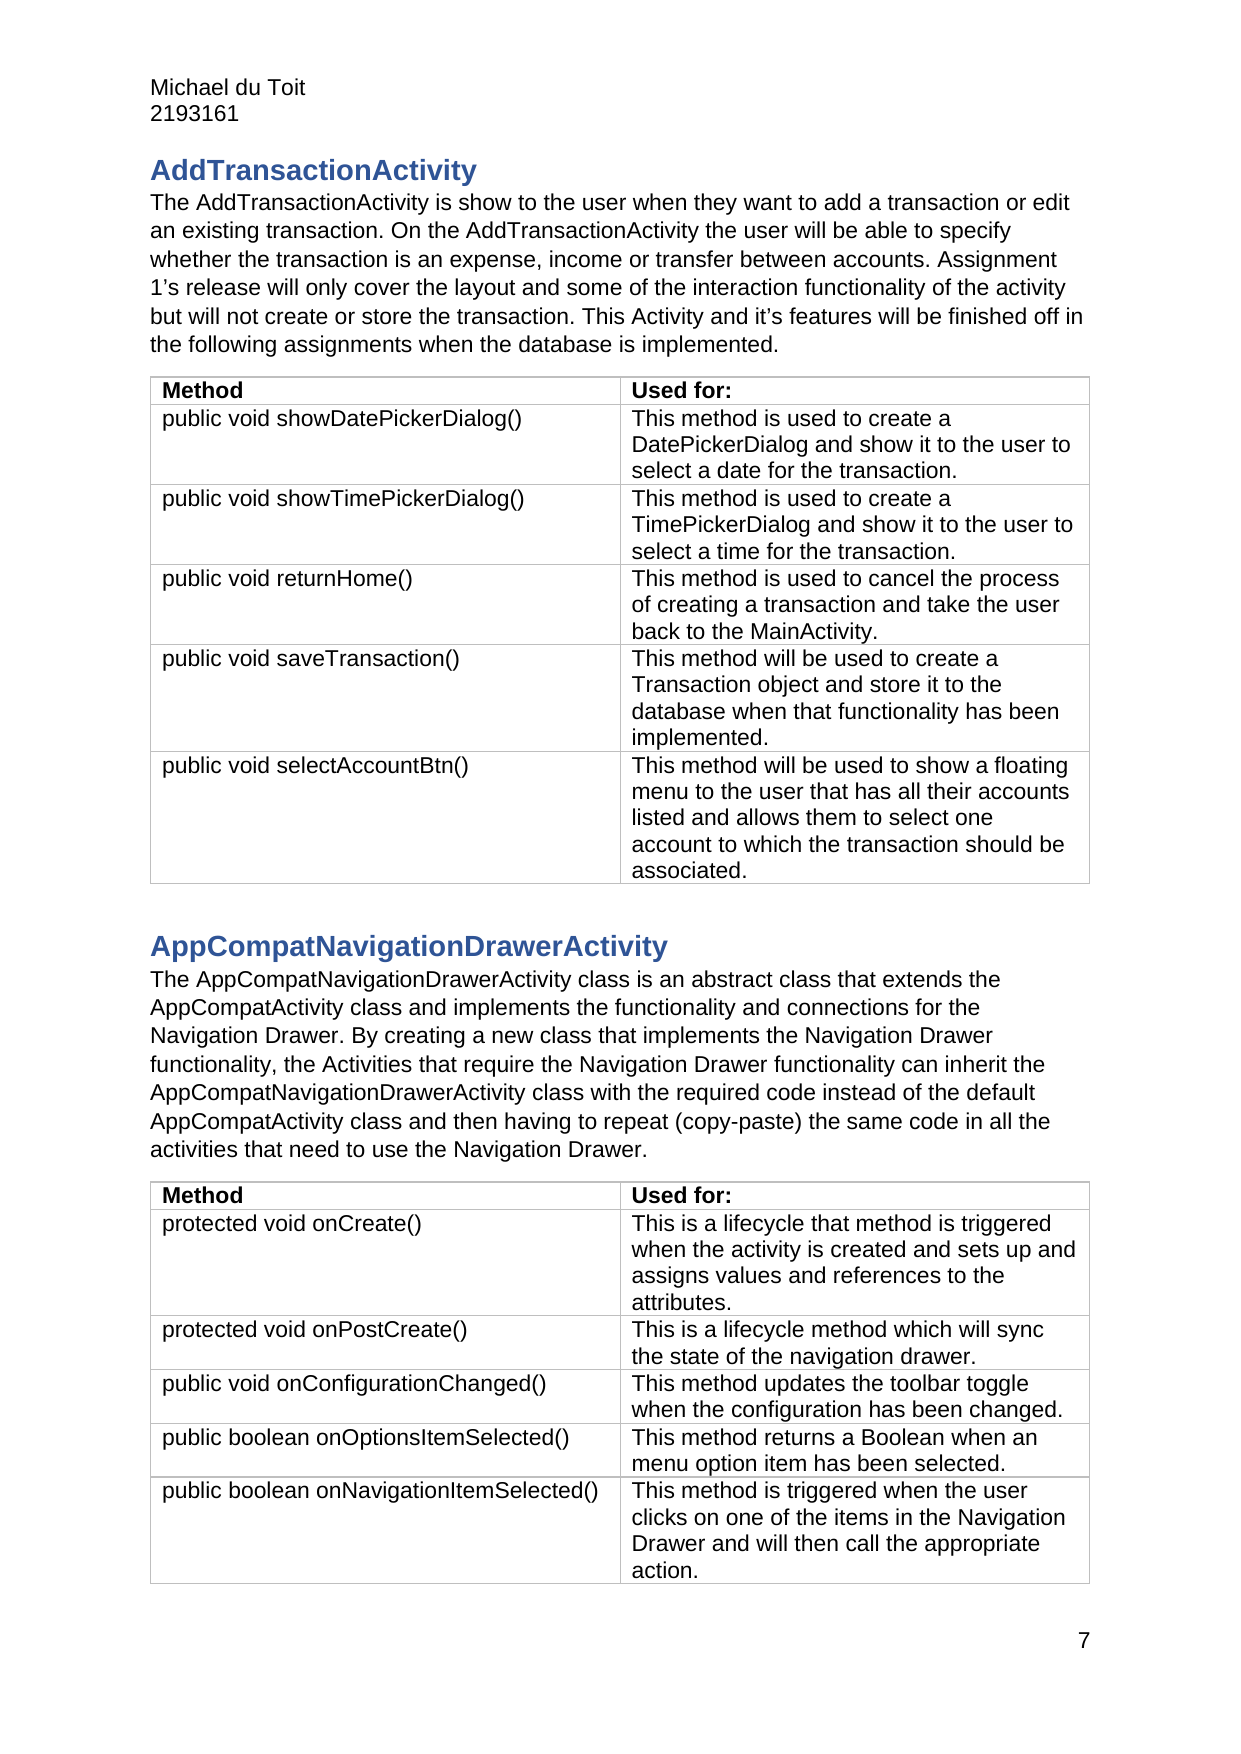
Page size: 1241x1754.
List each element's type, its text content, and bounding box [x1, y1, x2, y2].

table_header Used for: [621, 378, 1089, 404]
table_cell This method is used to create a TimePickerDialog and show it to the user to select a time for the transaction. [621, 485, 1089, 564]
table_cell public void showDatePickerDialog() [151, 405, 620, 484]
table_cell This method is triggered when the user clicks on one of the items in the Navigation Drawer and will then call the appropriate action. [621, 1478, 1089, 1583]
table_cell This method will be used to show a floating menu to the user that has all their accounts listed and allows them to select one account to which the transaction should be associated. [621, 752, 1089, 883]
text The AddTransactionActivity is show to the user when they want to add a transaction or edit an existing transaction. On the AddTransactionActivity the user will be able to specify whether the transaction is an expense, income or transfer between accounts. Assignment 1’s release will only cover the layout and some of the interaction functionality of the activity but will not create or store the transaction. This Activity and it’s features will be finished off in the following assignments when the database is implemented. [150, 189, 1090, 358]
table_cell public boolean onOptionsItemSelected() [151, 1424, 620, 1476]
table_cell public void selectAccountBtn() [151, 752, 620, 883]
table_cell public void showTimePickerDialog() [151, 485, 620, 564]
table_cell protected void onPostCreate() [151, 1316, 620, 1369]
subtitle AppCompatNavigationDrawerActivity [150, 929, 1090, 963]
table_cell public void saveTransaction() [151, 645, 620, 751]
table_cell This is a lifecycle that method is triggered when the activity is created and sets up and assigns values and references to the attributes. [621, 1210, 1089, 1315]
table_header Used for: [621, 1183, 1089, 1209]
text The AppCompatNavigationDrawerActivity class is an abstract class that extends the AppCompatActivity class and implements the functionality and connections for the Navigation Drawer. By creating a new class that implements the Navigation Drawer functionality, the Activities that require the Navigation Drawer functionality can inherit the AppCompatNavigationDrawerActivity class with the required code instead of the default AppCompatActivity class and then having to repeat (copy-paste) the same code in all the activities that need to use the Navigation Drawer. [150, 966, 1090, 1163]
table_cell This method returns a Boolean when an menu option item has been selected. [621, 1424, 1089, 1476]
table_cell public void onConfigurationChanged() [151, 1370, 620, 1423]
table_cell This is a lifecycle method which will sync the state of the navigation drawer. [621, 1316, 1089, 1369]
table_cell This method is used to cancel the process of creating a transaction and take the user back to the MainActivity. [621, 565, 1089, 644]
table_cell This method is used to create a DatePickerDialog and show it to the user to select a date for the transaction. [621, 405, 1089, 484]
table_cell public boolean onNavigationItemSelected() [151, 1478, 620, 1583]
table_header Method [151, 1183, 620, 1209]
subtitle AddTransactionActivity [150, 153, 1090, 186]
table_cell public void returnHome() [151, 565, 620, 644]
table_cell This method updates the toolbar toggle when the configuration has been changed. [621, 1370, 1089, 1423]
table_cell protected void onCreate() [151, 1210, 620, 1315]
table_cell This method will be used to create a Transaction object and store it to the database when that functionality has been implemented. [621, 645, 1089, 751]
table_header Method [151, 378, 620, 404]
